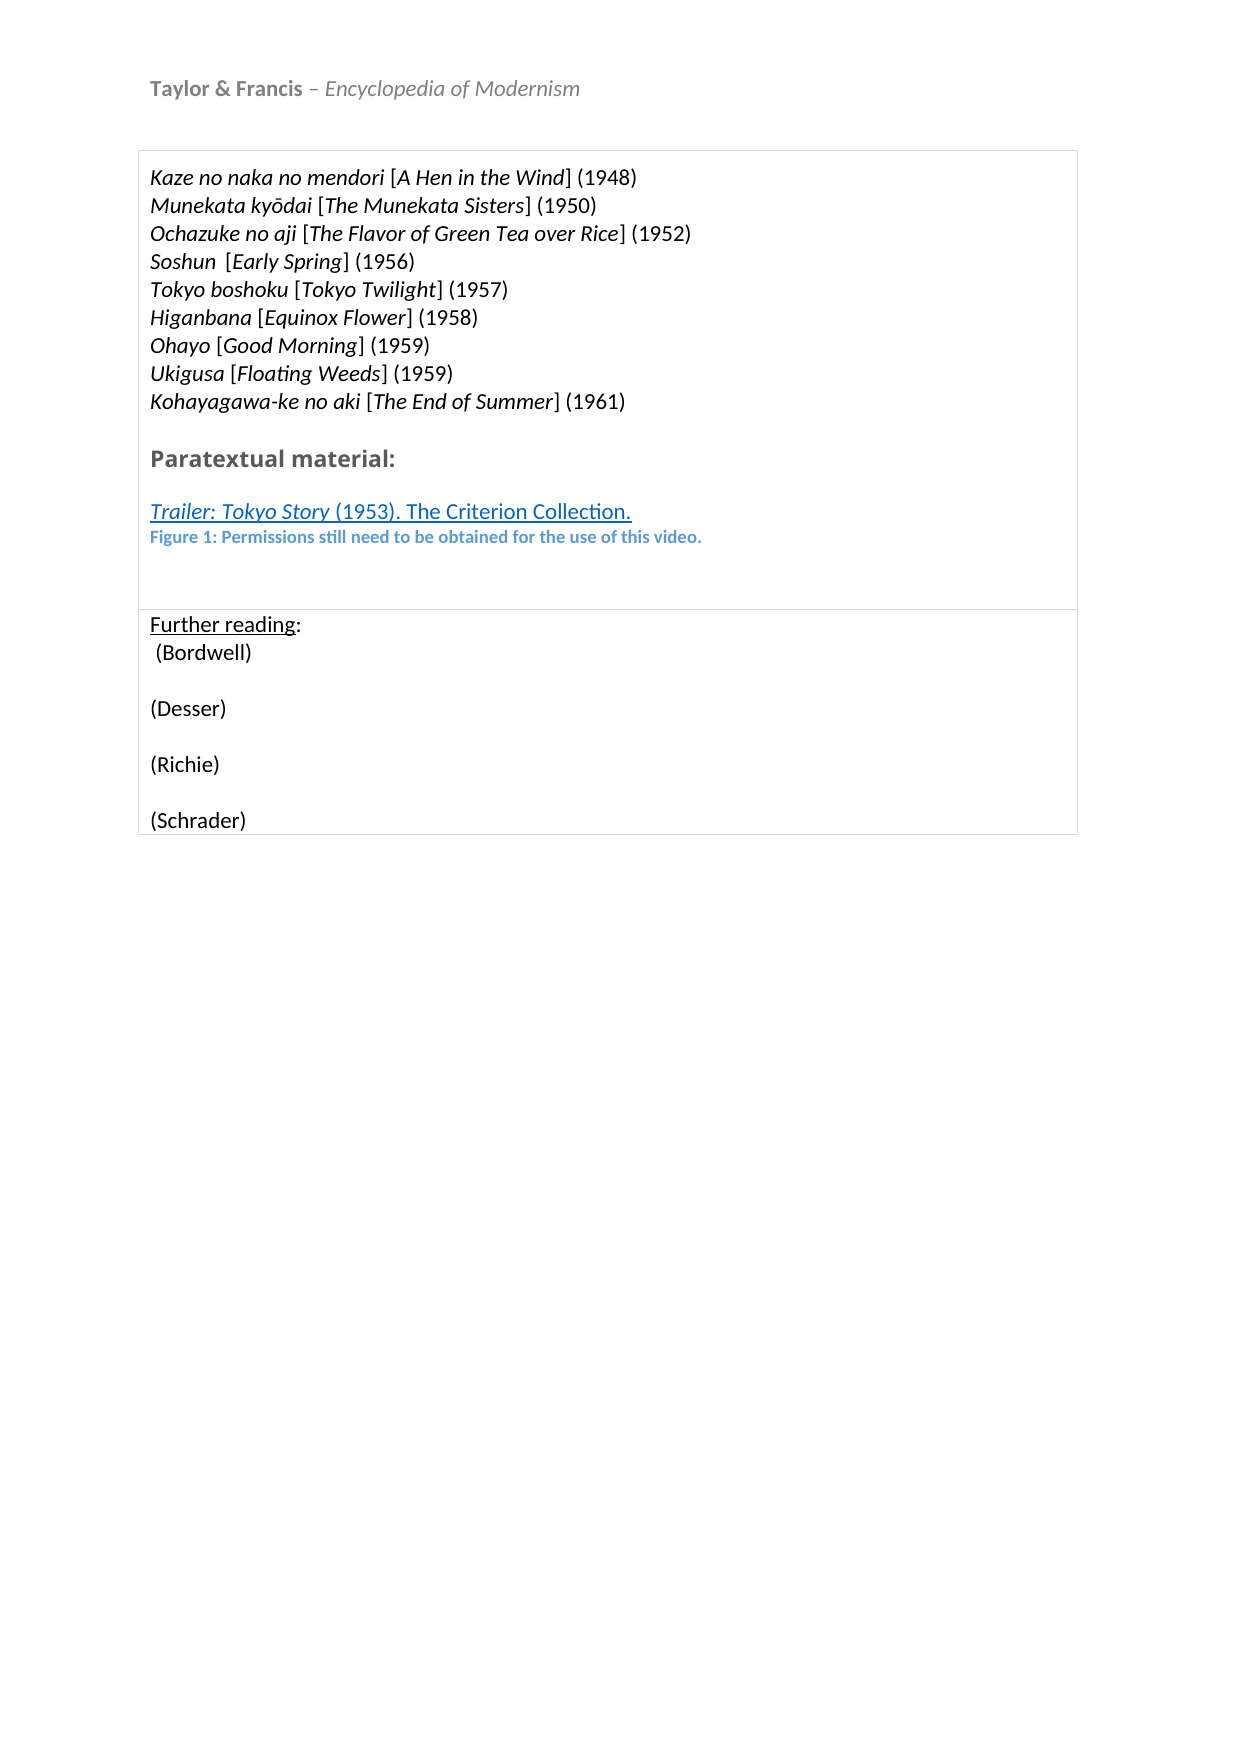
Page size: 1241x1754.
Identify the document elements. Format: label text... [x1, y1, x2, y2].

table_cell Further reading: [139, 610, 1077, 834]
